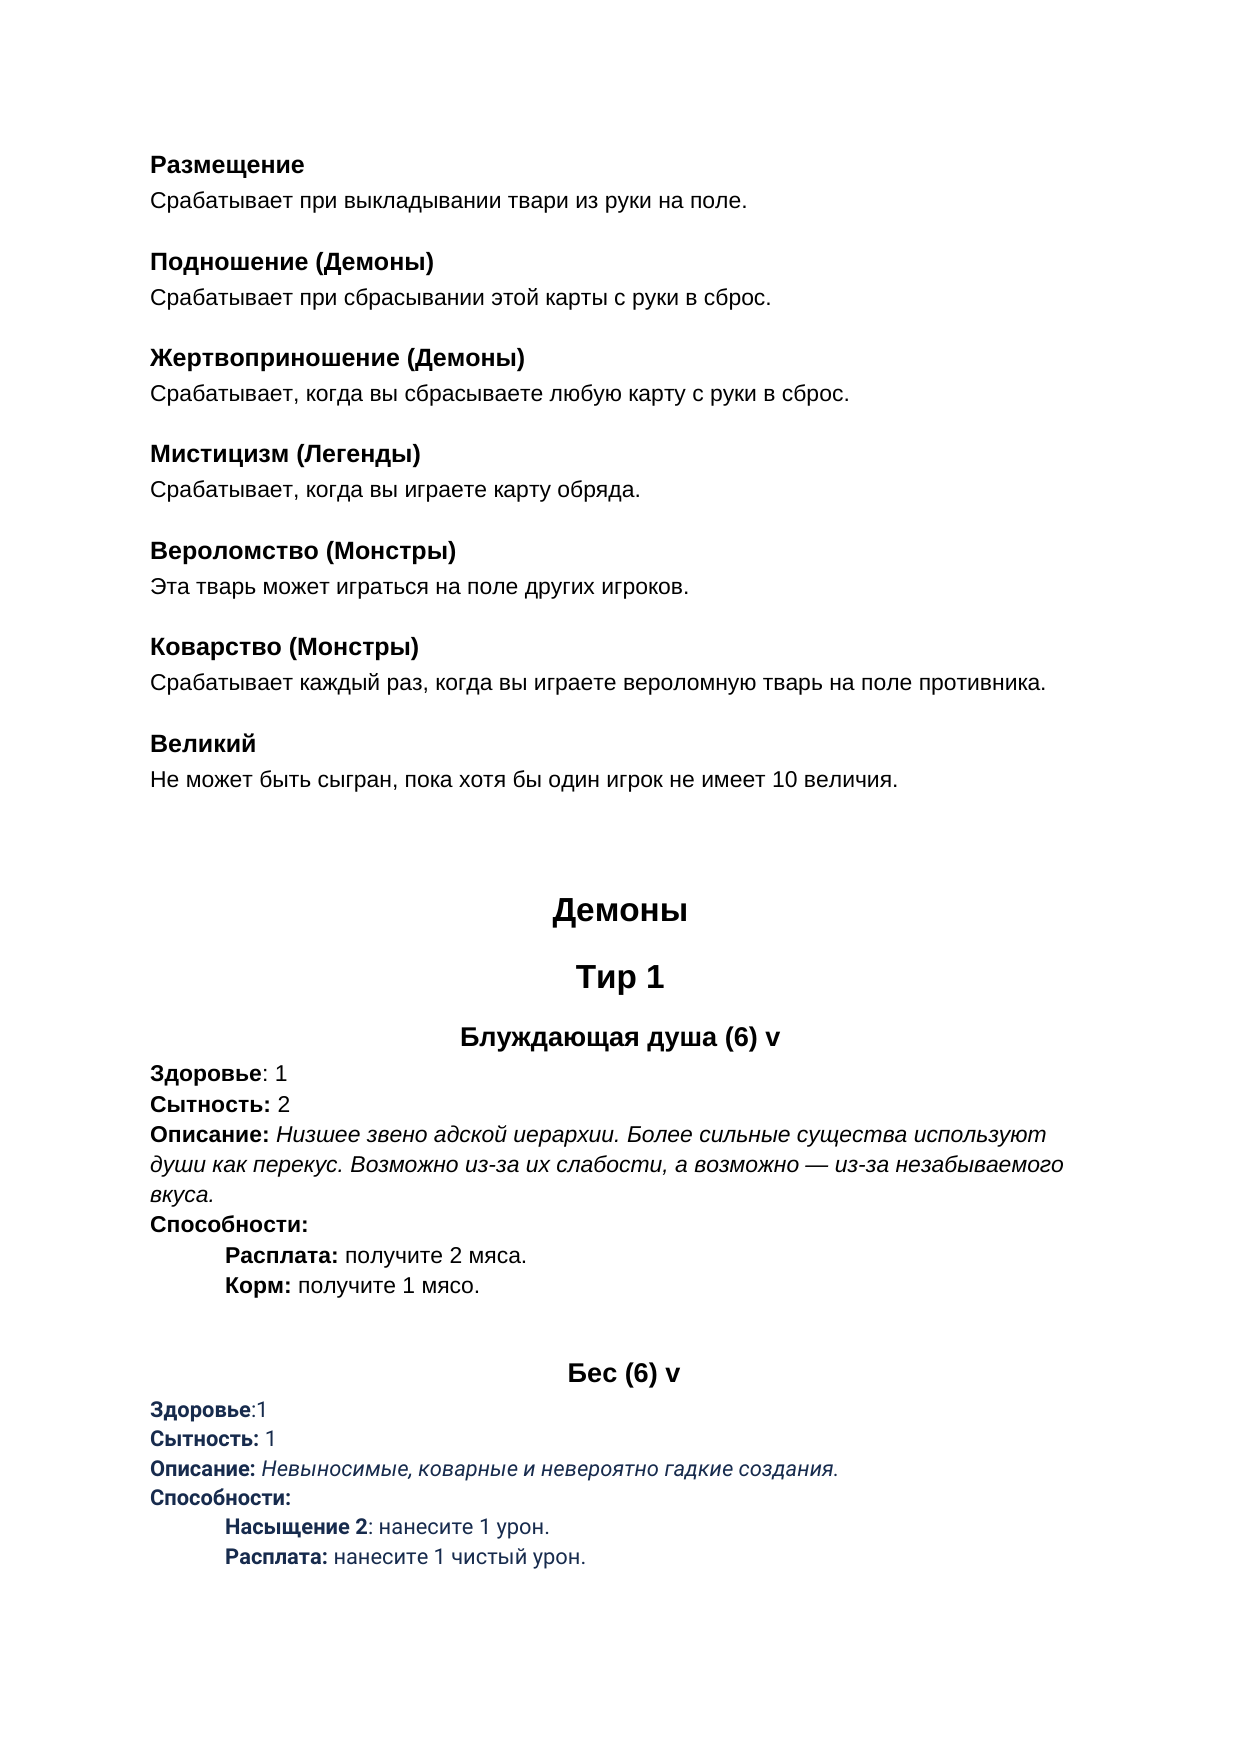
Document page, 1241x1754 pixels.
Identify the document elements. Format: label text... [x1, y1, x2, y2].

text Сытность: 1 [150, 1426, 1090, 1452]
subtitle Размещение [150, 150, 1090, 179]
subtitle Вероломство (Монстры) [150, 536, 1090, 564]
text Насыщение 2: нанесите 1 урон. [150, 1514, 1090, 1540]
subtitle Коварство (Монстры) [150, 632, 1090, 661]
text Способности: [150, 1485, 1090, 1511]
text Срабатывает при выкладывании твари из руки на поле. [150, 187, 1090, 213]
subtitle Тир 1 [150, 957, 1090, 996]
subtitle Бес (6) v [150, 1357, 1090, 1388]
text Срабатывает при сбрасывании этой карты с руки в сброс. [150, 283, 1090, 310]
text Не может быть сыгран, пока хотя бы один игрок не имеет 10 величия. [150, 766, 1090, 792]
text Срабатывает, когда вы играете карту обряда. [150, 476, 1090, 503]
subtitle Подношение (Демоны) [150, 246, 1090, 275]
text Здоровье: 1 Сытность: 2 Описание: Низшее звено адской иерархии. Более сильные существа используют души как перекус. Возможно из-за их слабости, а возможно — из-за незабываемого вкуса. Способности: Расплата: получите 2 мяса. Корм: получите 1 мясо. [150, 1060, 1090, 1298]
subtitle Демоны [150, 890, 1090, 928]
subtitle Мистицизм (Легенды) [150, 439, 1090, 468]
text Здоровье:1 [150, 1397, 1090, 1422]
subtitle Великий [150, 729, 1090, 757]
text Срабатывает, когда вы сбрасываете любую карту с руки в сброс. [150, 380, 1090, 406]
text Эта тварь может играться на поле других игроков. [150, 573, 1090, 599]
text Расплата: нанесите 1 чистый урон. [150, 1544, 1090, 1599]
subtitle Жертвоприношение (Демоны) [150, 343, 1090, 372]
text Описание: Невыносимые, коварные и невероятно гадкие создания. [150, 1456, 1090, 1481]
text Срабатывает каждый раз, когда вы играете вероломную тварь на поле противника. [150, 669, 1090, 696]
subtitle Блуждающая душа (6) v [150, 1021, 1090, 1052]
